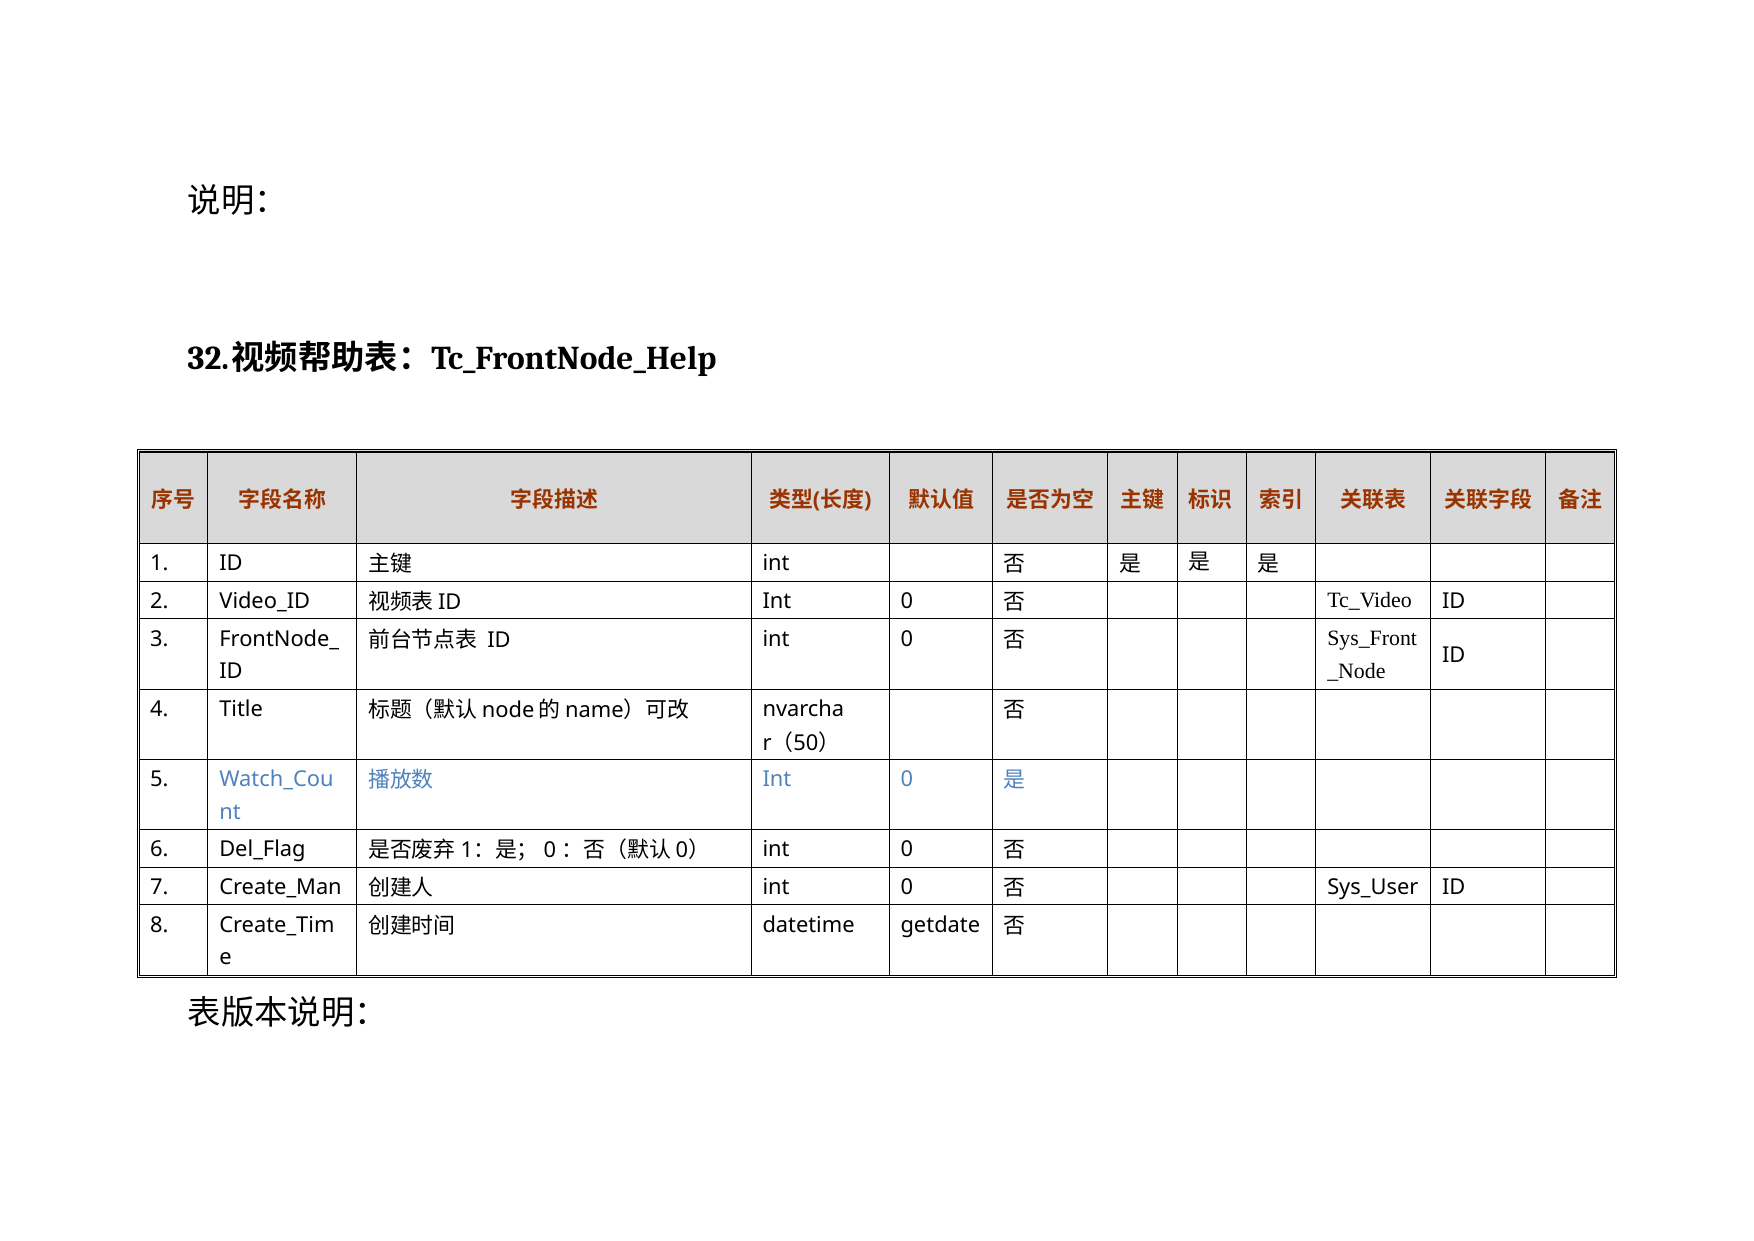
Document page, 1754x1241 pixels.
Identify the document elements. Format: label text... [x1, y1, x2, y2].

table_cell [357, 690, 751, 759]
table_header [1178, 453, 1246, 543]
subtitle 视频帮助表：Tc_FrontNode_Help [187, 322, 1566, 387]
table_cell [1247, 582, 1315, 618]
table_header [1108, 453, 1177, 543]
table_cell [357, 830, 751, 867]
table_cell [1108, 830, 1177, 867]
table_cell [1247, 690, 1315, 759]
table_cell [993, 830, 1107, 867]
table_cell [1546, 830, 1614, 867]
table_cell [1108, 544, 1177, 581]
text 说明： [187, 165, 1566, 230]
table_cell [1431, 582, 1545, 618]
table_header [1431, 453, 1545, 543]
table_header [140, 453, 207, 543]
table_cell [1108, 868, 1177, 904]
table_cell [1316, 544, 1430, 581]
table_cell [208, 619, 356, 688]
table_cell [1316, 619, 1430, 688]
text 表版本说明： [187, 978, 1566, 1043]
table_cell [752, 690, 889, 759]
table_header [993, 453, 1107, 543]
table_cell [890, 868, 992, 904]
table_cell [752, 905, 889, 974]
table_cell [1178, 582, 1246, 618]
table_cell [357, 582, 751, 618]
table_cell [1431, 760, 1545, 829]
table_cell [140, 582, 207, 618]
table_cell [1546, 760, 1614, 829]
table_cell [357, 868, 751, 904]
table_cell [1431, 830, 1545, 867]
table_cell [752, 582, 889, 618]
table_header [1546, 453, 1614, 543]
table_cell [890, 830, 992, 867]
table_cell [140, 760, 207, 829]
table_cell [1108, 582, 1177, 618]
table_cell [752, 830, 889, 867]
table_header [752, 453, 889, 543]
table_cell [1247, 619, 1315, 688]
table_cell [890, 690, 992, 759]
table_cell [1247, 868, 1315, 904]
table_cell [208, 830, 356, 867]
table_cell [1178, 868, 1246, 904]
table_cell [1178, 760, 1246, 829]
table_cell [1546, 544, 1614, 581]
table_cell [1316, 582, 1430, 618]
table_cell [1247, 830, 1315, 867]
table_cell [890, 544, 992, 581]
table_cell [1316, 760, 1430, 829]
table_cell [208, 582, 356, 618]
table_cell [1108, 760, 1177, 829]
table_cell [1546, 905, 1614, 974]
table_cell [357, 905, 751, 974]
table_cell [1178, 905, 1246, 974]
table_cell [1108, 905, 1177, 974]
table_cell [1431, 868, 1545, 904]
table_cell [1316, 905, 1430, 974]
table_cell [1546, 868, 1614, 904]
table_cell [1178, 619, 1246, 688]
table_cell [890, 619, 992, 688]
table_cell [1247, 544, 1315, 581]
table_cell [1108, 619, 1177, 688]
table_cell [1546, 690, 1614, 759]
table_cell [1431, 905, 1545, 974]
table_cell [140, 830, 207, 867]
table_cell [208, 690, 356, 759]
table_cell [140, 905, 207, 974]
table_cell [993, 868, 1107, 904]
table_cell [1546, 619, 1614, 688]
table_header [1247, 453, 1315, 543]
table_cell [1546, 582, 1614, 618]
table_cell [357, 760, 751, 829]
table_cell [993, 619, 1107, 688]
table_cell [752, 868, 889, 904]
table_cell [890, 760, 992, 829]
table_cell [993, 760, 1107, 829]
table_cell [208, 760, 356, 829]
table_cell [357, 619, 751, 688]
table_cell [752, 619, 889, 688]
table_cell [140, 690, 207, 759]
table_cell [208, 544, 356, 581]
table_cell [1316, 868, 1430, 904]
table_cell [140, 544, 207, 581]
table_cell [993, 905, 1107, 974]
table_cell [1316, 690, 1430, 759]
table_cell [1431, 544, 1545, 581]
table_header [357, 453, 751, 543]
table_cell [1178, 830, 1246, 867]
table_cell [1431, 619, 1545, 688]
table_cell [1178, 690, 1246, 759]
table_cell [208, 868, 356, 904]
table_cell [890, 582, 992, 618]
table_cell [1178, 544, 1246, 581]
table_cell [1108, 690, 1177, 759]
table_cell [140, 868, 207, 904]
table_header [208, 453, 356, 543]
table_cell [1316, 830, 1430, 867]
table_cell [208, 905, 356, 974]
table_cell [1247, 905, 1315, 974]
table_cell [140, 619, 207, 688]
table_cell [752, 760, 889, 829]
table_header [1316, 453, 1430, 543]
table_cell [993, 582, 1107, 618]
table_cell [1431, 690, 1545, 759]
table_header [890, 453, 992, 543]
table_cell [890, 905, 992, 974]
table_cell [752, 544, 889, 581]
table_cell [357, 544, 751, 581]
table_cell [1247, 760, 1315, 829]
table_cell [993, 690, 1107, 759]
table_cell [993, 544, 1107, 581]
